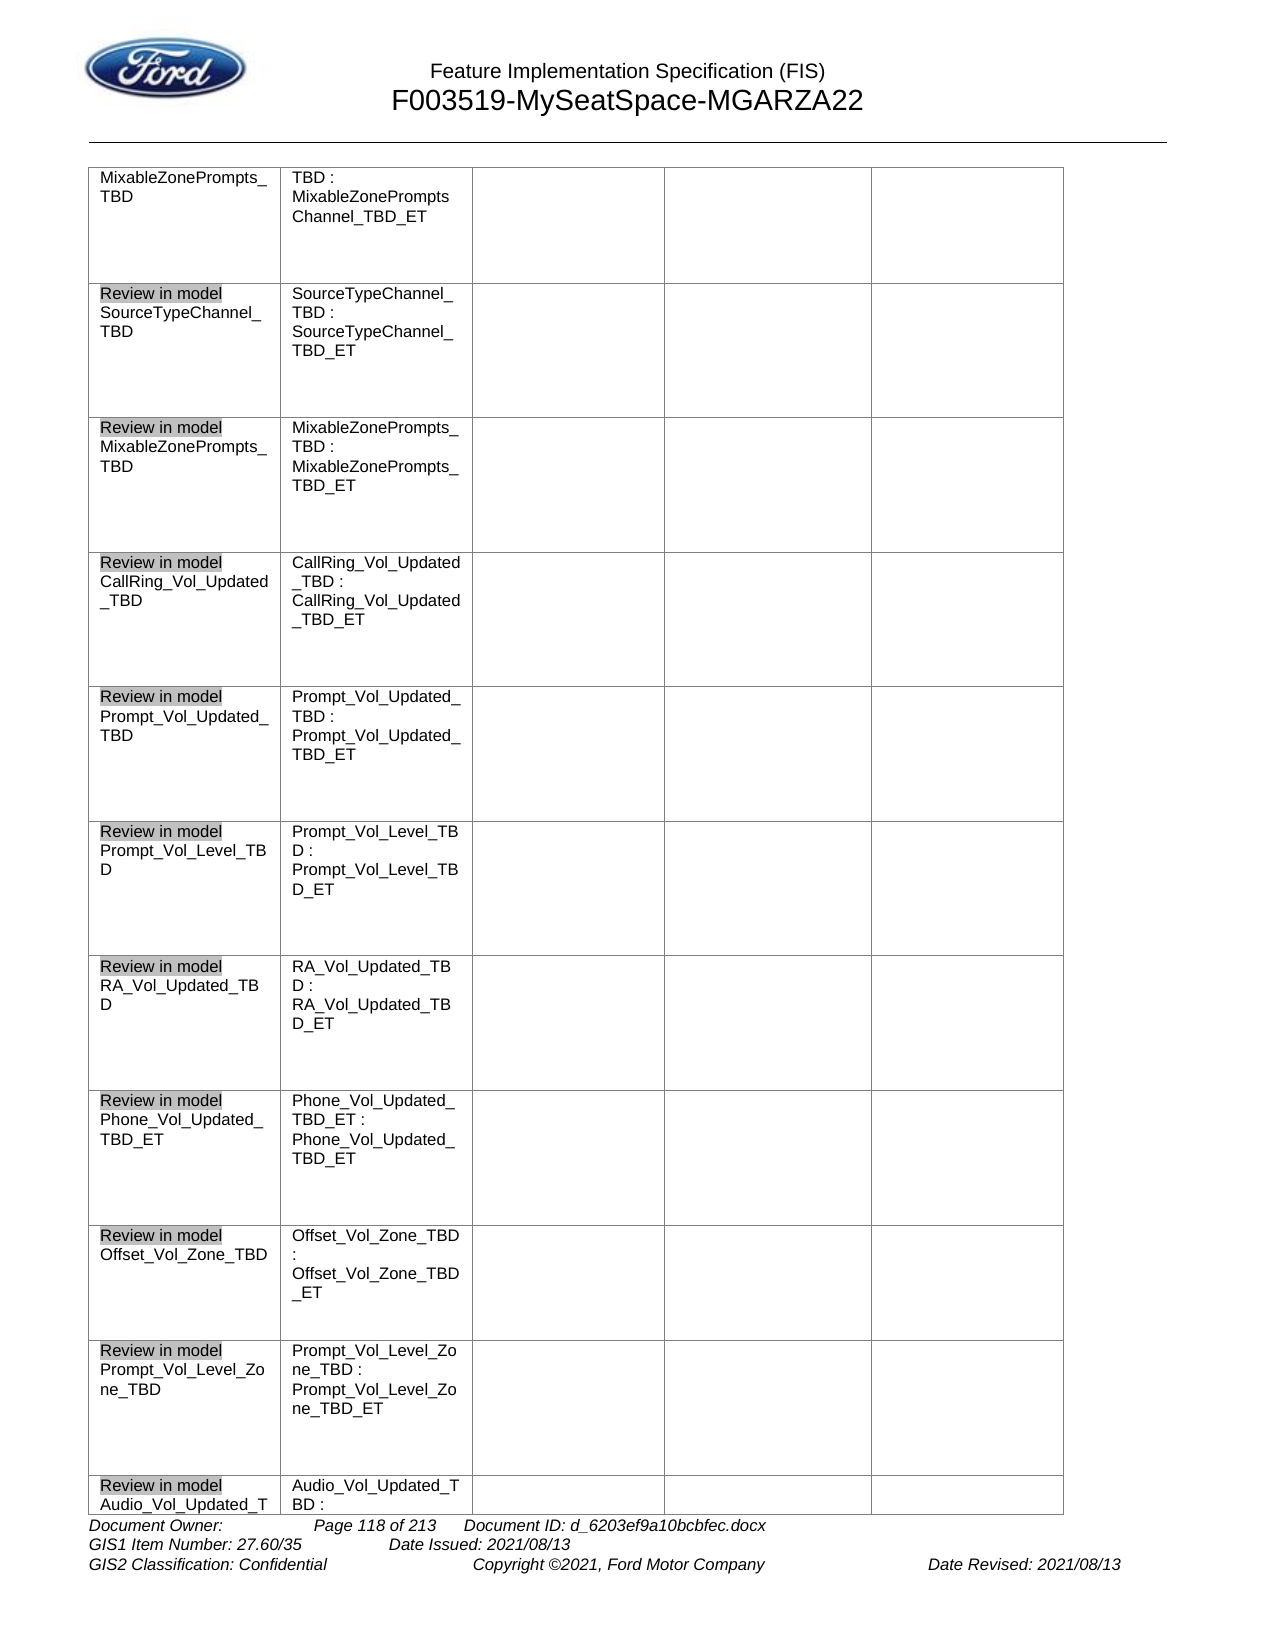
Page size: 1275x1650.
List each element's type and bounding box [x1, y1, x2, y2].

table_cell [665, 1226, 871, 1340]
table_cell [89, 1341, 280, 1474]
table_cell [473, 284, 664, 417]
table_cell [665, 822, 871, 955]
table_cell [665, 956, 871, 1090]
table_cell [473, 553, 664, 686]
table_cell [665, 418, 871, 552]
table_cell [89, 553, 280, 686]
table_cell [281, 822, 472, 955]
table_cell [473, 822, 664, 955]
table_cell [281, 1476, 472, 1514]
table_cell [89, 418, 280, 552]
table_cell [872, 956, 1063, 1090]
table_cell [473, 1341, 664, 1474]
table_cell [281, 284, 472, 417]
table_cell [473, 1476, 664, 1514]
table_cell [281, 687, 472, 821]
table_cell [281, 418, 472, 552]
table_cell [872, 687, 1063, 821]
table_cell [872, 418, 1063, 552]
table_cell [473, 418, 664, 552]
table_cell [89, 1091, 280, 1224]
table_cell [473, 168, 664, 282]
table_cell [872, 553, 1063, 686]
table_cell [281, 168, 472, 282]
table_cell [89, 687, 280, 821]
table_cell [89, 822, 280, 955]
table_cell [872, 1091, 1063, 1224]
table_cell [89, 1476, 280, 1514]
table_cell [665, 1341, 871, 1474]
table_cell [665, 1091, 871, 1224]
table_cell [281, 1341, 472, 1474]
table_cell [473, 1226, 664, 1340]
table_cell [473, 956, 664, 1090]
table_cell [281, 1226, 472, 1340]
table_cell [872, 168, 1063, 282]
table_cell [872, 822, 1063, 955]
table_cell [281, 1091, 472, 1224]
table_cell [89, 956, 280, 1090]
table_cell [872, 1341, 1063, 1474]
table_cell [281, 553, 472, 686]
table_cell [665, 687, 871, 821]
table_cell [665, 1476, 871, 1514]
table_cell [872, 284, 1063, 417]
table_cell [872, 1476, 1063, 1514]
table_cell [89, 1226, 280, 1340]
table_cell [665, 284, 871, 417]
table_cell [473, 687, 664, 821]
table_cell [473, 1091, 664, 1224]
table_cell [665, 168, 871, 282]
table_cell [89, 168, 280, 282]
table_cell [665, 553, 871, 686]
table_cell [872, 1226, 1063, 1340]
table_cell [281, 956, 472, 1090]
picture [65, 18, 266, 119]
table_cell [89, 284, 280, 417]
